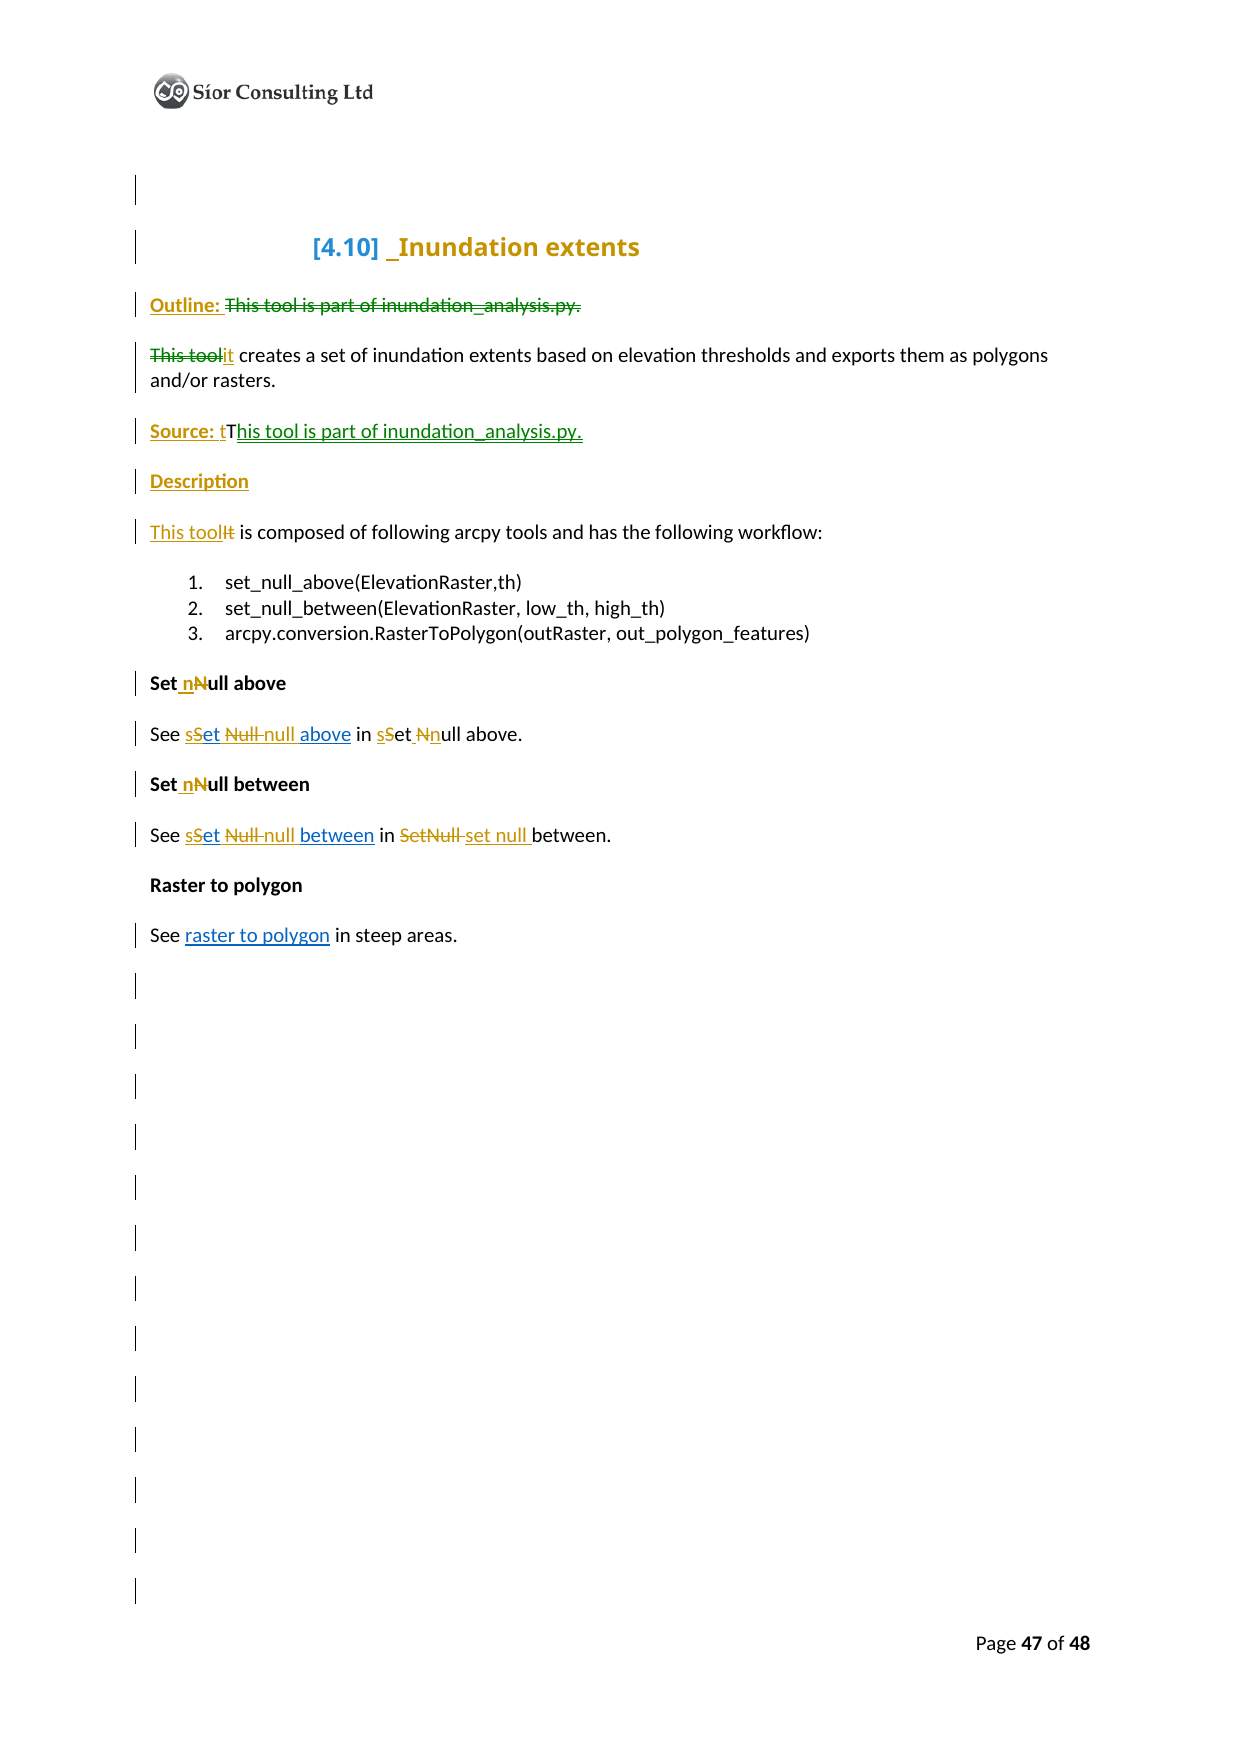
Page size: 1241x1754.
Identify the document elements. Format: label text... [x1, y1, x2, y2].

picture [154, 73, 373, 109]
subtitle Inundation extents [312, 230, 1090, 264]
text See raster to polygon in steep areas. [150, 923, 1090, 948]
list set_null_above(ElevationRaster,th) [187, 569, 1090, 595]
text See etabove in etull above. [150, 721, 1090, 746]
list set_null_between(ElevationRaster, low_th, high_th) [187, 595, 1090, 620]
text Raster to polygon [150, 872, 1090, 898]
text Setull between [150, 771, 1090, 797]
text Setull above [150, 671, 1090, 696]
list arcpy.conversion.RasterToPolygon(outRaster, out_polygon_features) [187, 620, 1090, 646]
text See etbetween in between. [150, 822, 1090, 847]
text is composed of following arcpy tools and has the following workflow: [150, 519, 1090, 544]
text creates a set of inundation extents based on elevation thresholds and exports them as polygons and/or rasters. [150, 342, 1090, 393]
